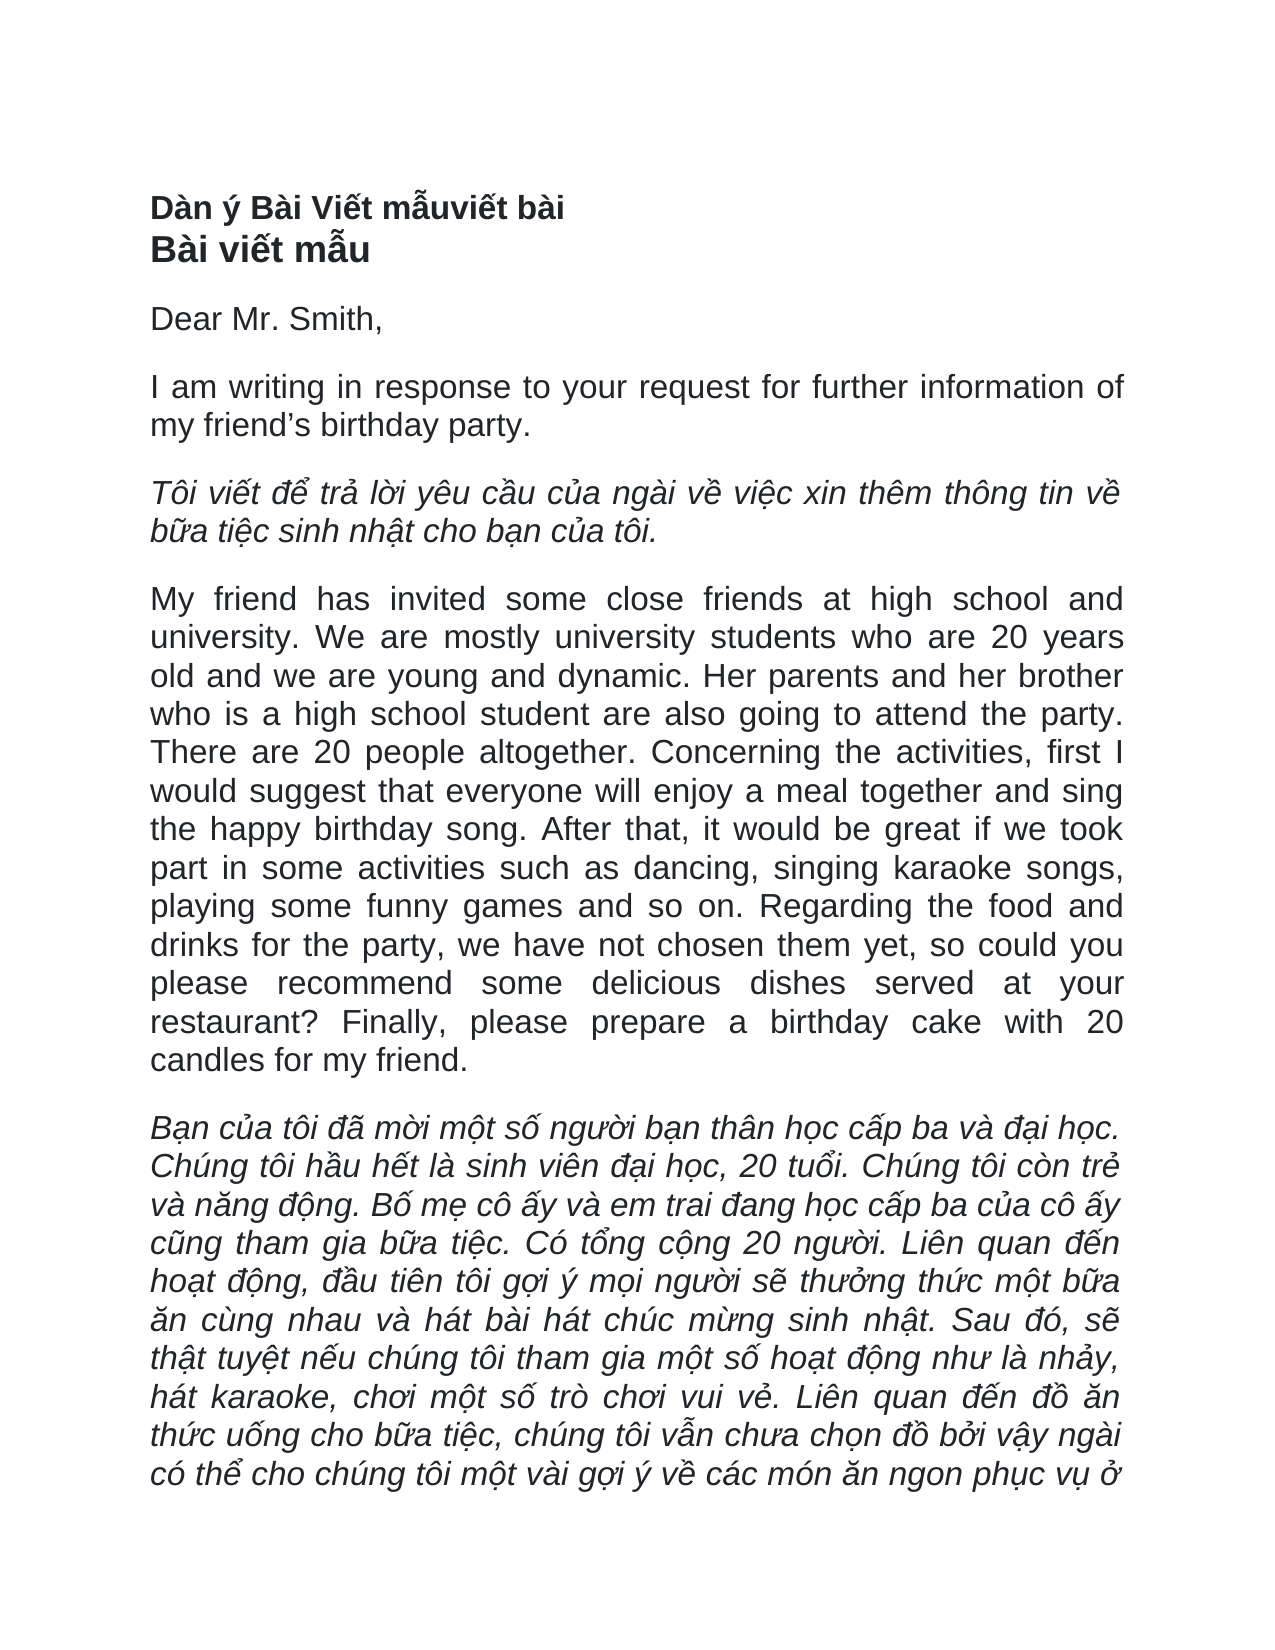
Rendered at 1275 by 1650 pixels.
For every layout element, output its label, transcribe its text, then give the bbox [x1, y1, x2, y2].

text Tôi viết để trả lời yêu cầu của ngài về việc xin thêm thông tin về bữa tiệc sinh nhật cho bạn của tôi. [150, 473, 1125, 550]
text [150, 1108, 1125, 1492]
text Dear Mr. Smith, [150, 299, 1125, 338]
text My friend has invited some close friends at high school and university. We are mostly university students who are 20 years old and we are young and dynamic. Her parents and her brother who is a high school student are also going to attend the party. There are 20 people altogether. Concerning the activities, first I would suggest that everyone will enjoy a meal together and sing the happy birthday song. After that, it would be great if we took part in some activities such as dancing, singing karaoke songs, playing some funny games and so on. Regarding the food and drinks for the party, we have not chosen them yet, so could you please recommend some delicious dishes served at your restaurant? Finally, please prepare a birthday cake with 20 candles for my friend. [150, 579, 1125, 1078]
text I am writing in response to your request for further information of my friend’s birthday party. [150, 367, 1125, 444]
text Dàn ý Bài Viết mẫuviết bài [150, 188, 1125, 227]
text Bài viết mẫu [150, 227, 1125, 270]
